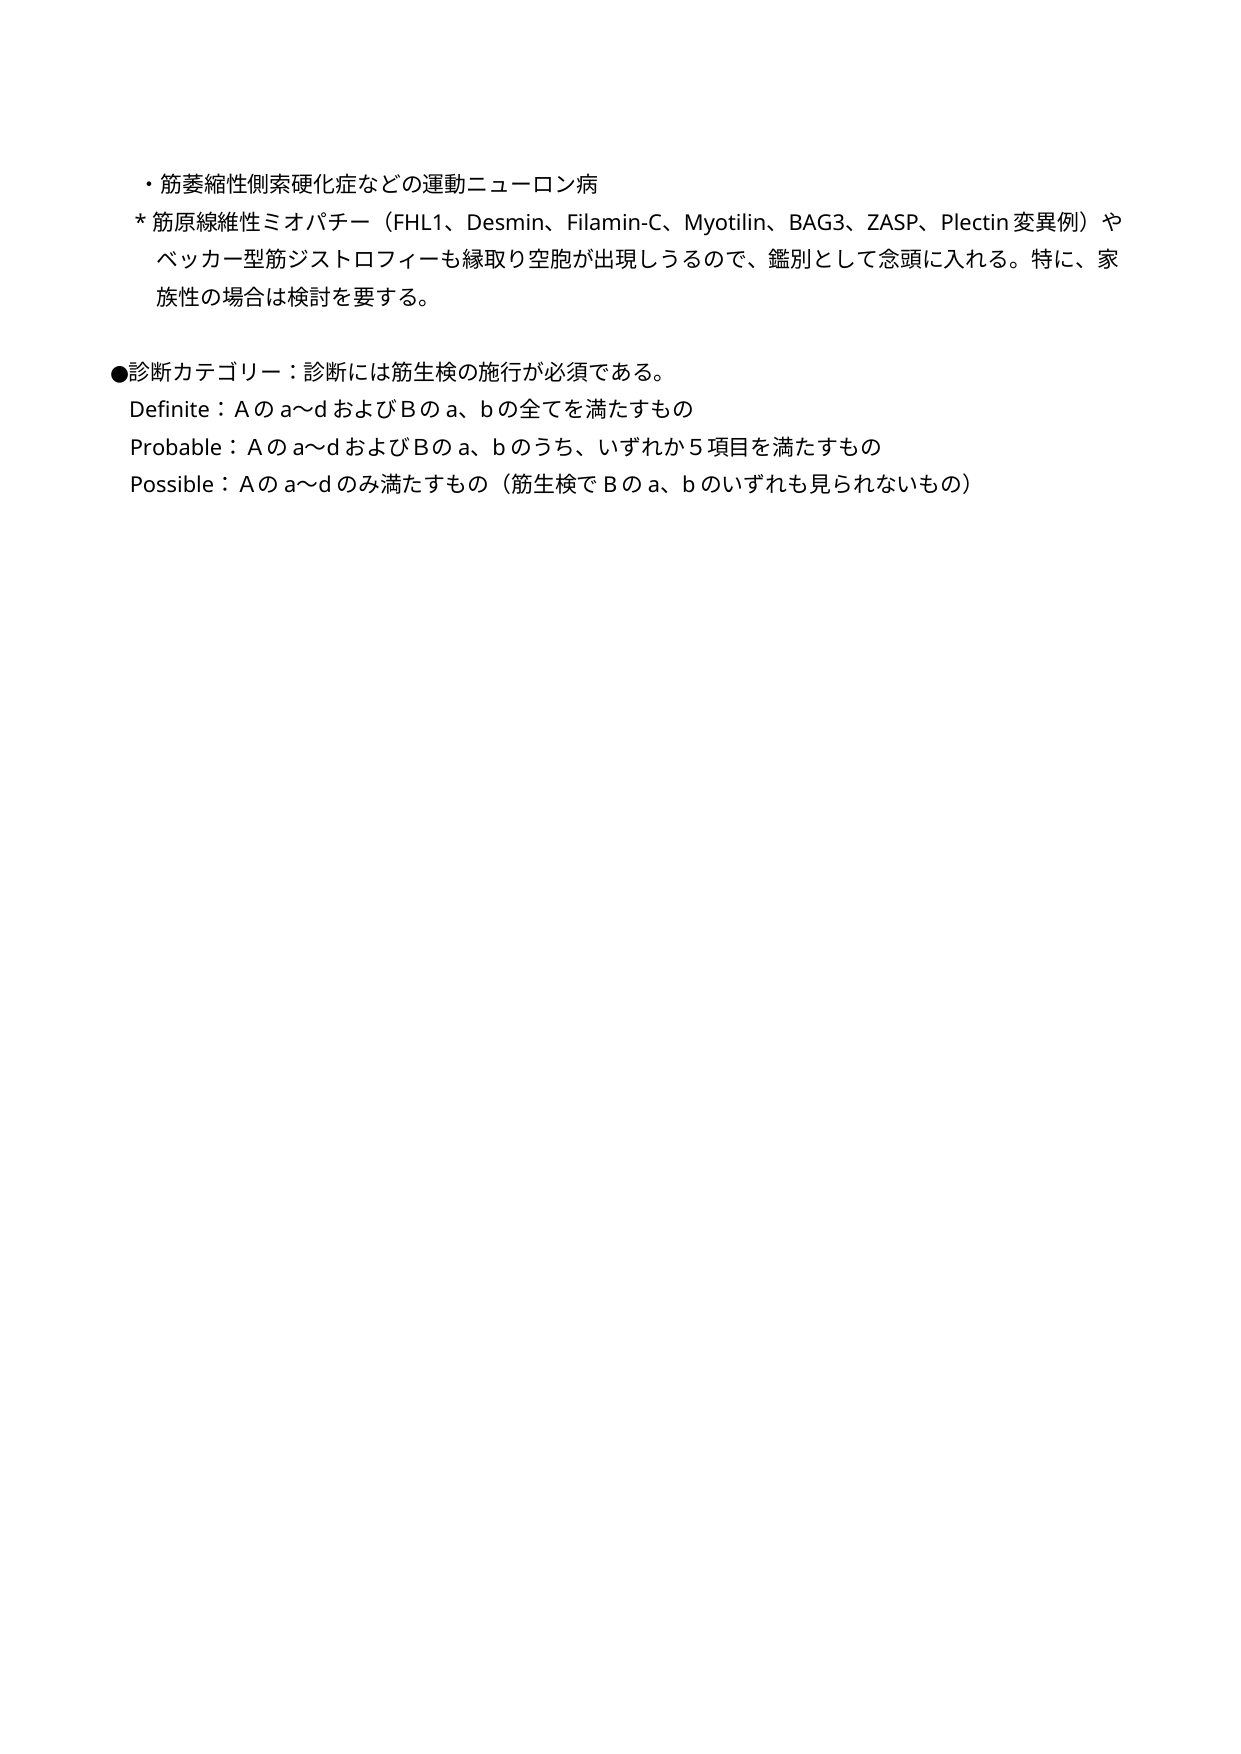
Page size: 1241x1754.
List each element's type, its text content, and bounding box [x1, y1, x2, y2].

text Probable：Ａのa～dおよびＢのa、bのうち、いずれか５項目を満たすもの [112, 427, 1133, 464]
text ●診断カテゴリー：診断には筋生検の施行が必須である。 [110, 352, 1133, 389]
text Possible：Ａのa～dのみ満たすもの（筋生検でBのa、bのいずれも見られないもの） [112, 464, 1133, 502]
text Definite：Ａのa～dおよびＢのa、bの全てを満たすもの [112, 389, 1133, 427]
text ・筋萎縮性側索硬化症などの運動ニューロン病 [113, 164, 1133, 202]
text * 筋原線維性ミオパチー（FHL1、Desmin、Filamin-C、Myotilin、BAG3、ZASP、Plectin変異例）やベッカー型筋ジストロフィーも縁取り空胞が出現しうるので、鑑別として念頭に入れる。特に、家族性の場合は検討を要する。 [134, 202, 1133, 314]
